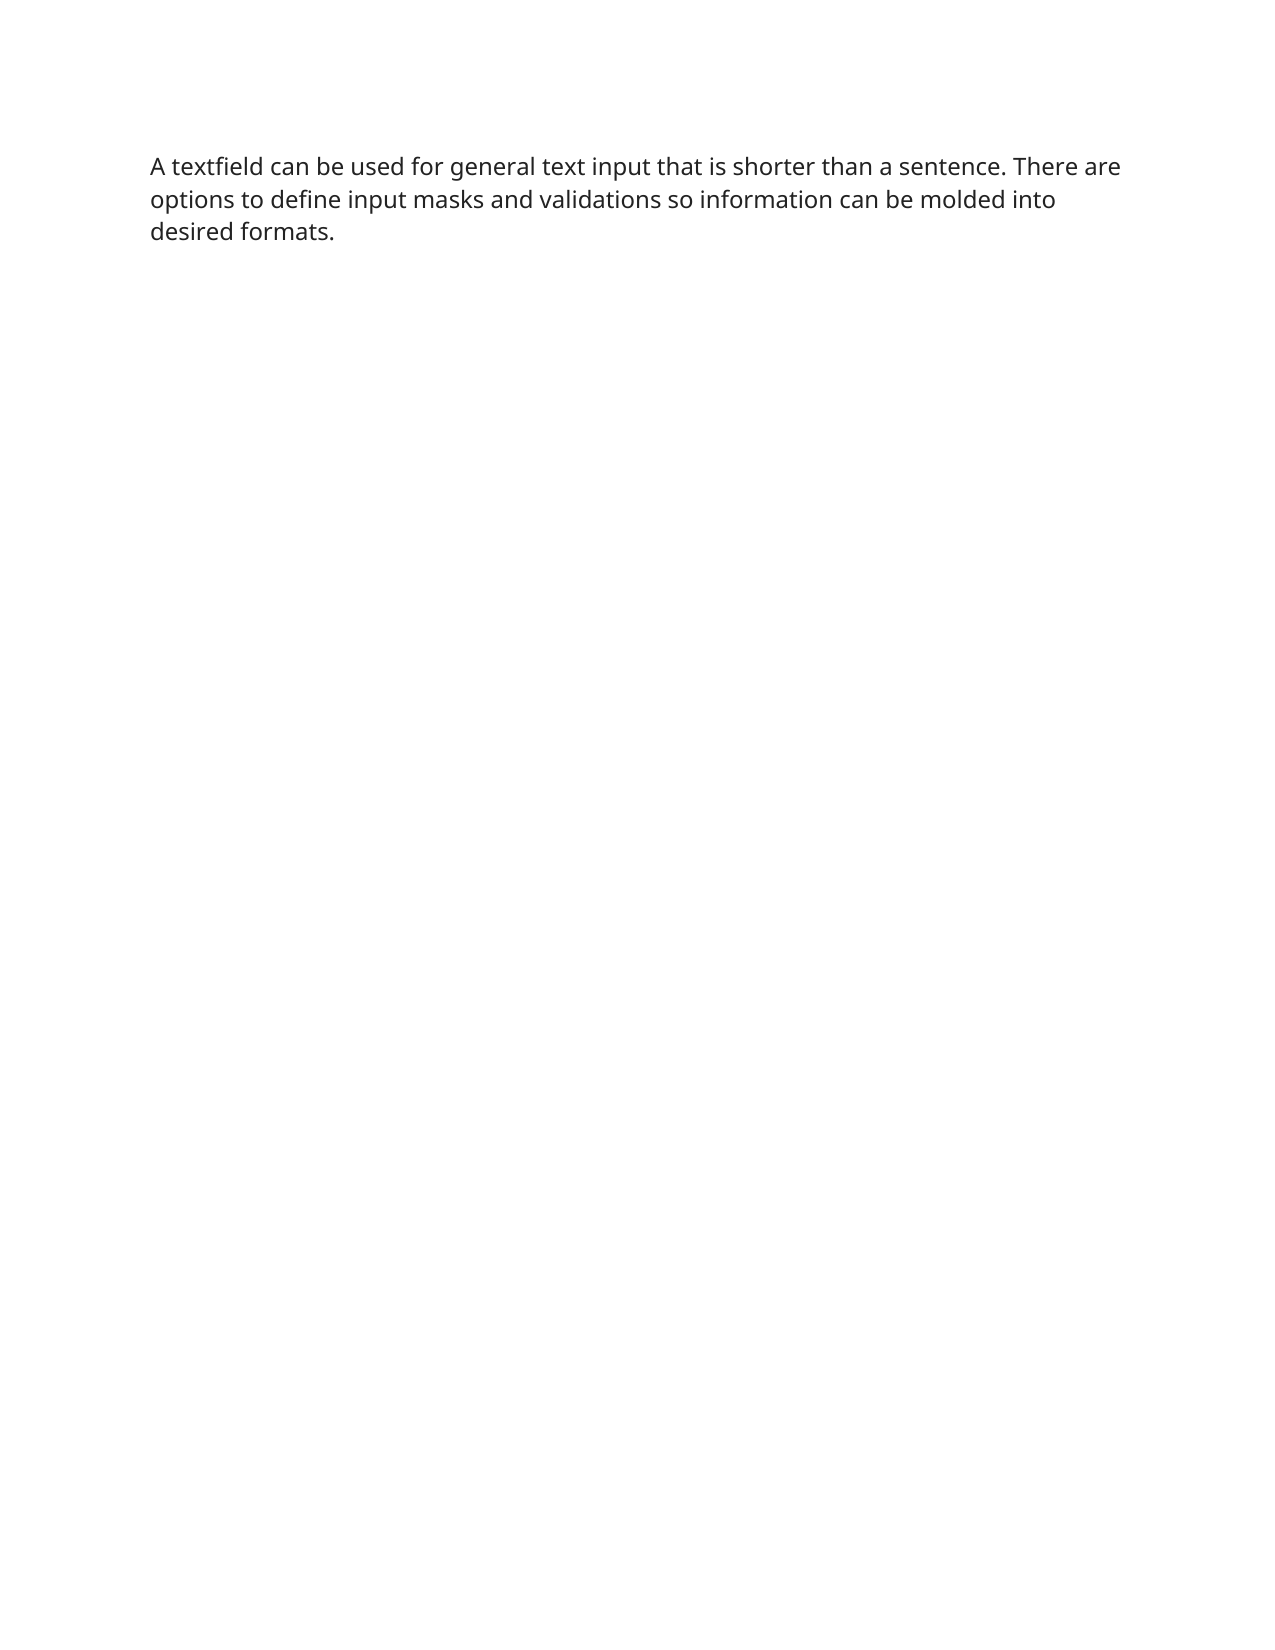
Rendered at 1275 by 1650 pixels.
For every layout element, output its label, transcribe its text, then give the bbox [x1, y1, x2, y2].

text A textfield can be used for general text input that is shorter than a sentence. There are options to define input masks and validations so information can be molded into desired formats. [150, 150, 1125, 248]
